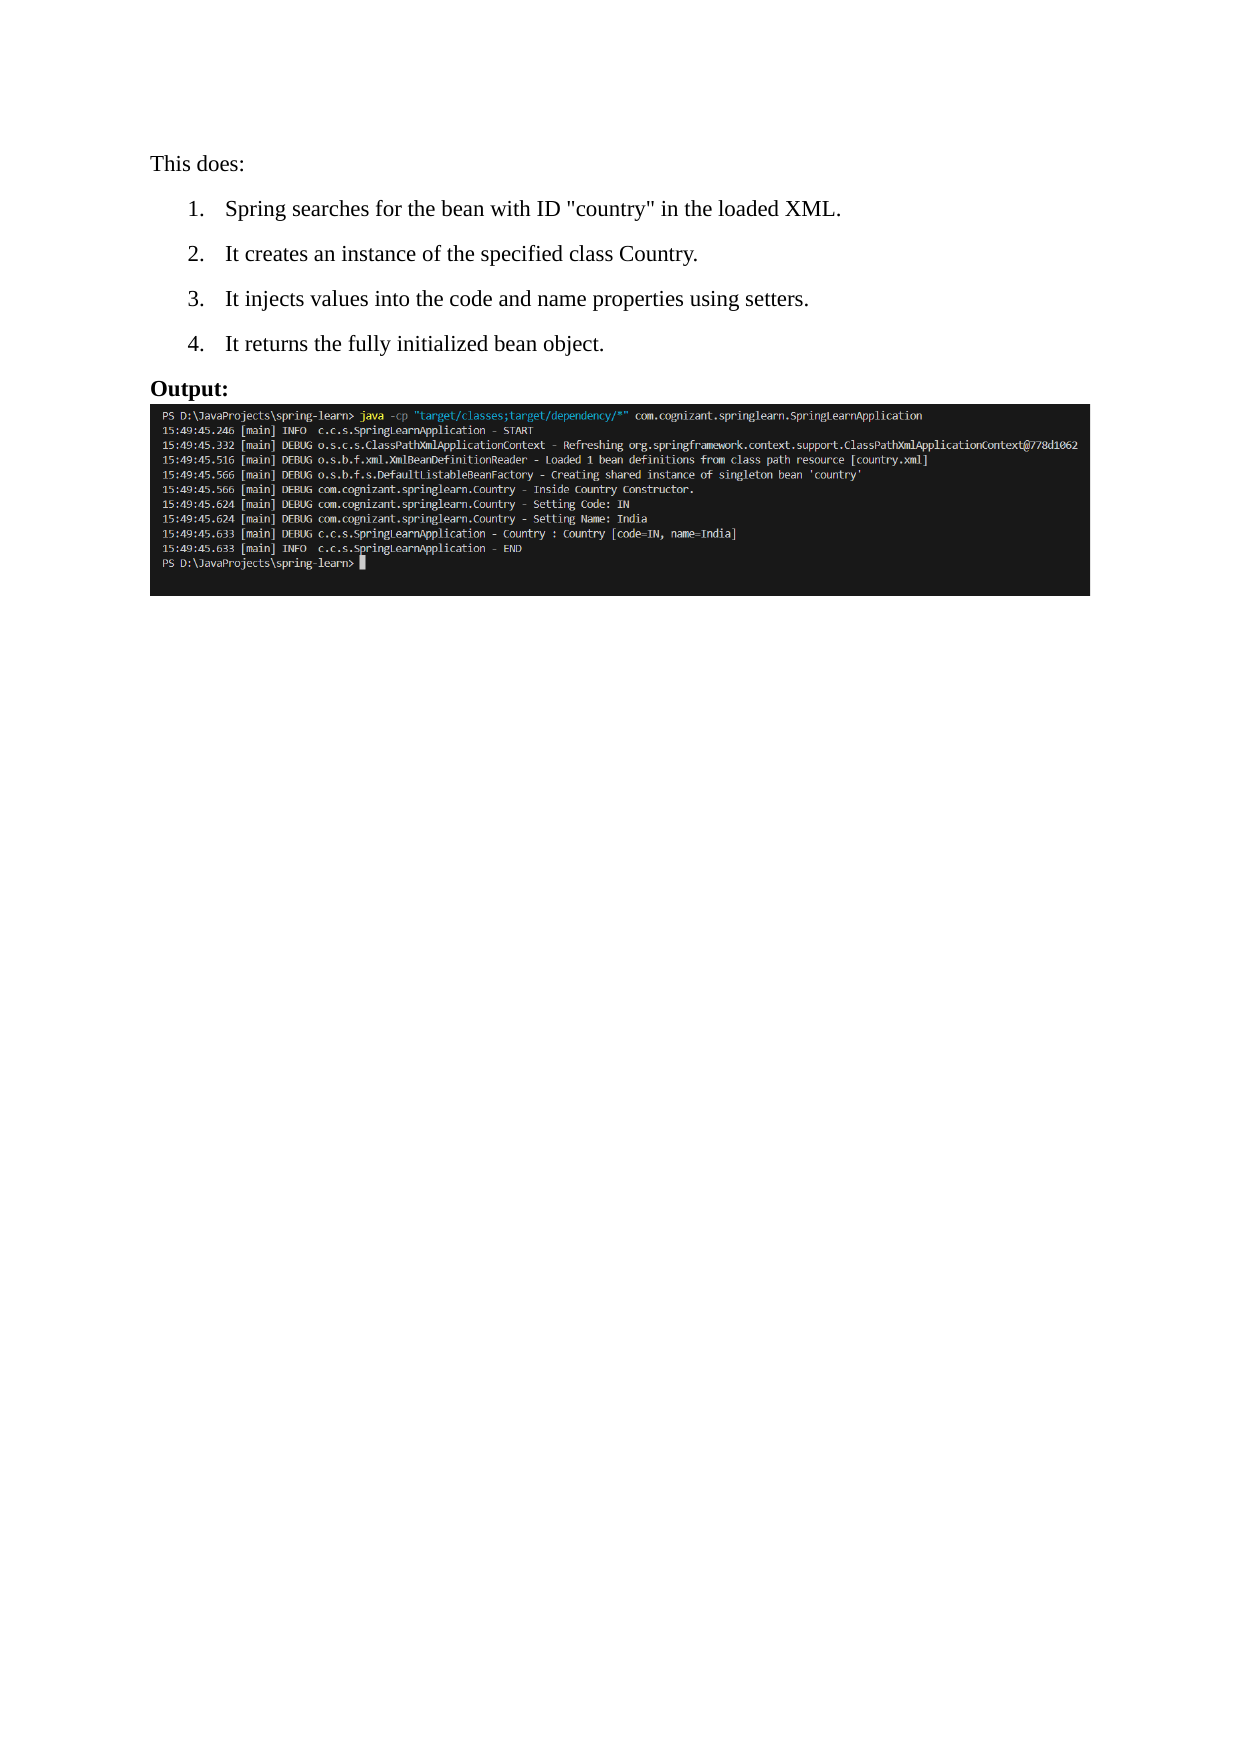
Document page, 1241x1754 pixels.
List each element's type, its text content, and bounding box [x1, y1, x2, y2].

text This does: [150, 150, 1090, 176]
text Output: [150, 376, 1090, 404]
list Spring searches for the bean with ID "country" in the loaded XML. [187, 195, 1090, 221]
list It injects values into the code and name properties using setters. [187, 285, 1090, 312]
list It returns the fully initialized bean object. [187, 330, 1090, 357]
picture [150, 404, 1091, 596]
list It creates an instance of the specified class Country. [187, 240, 1090, 267]
